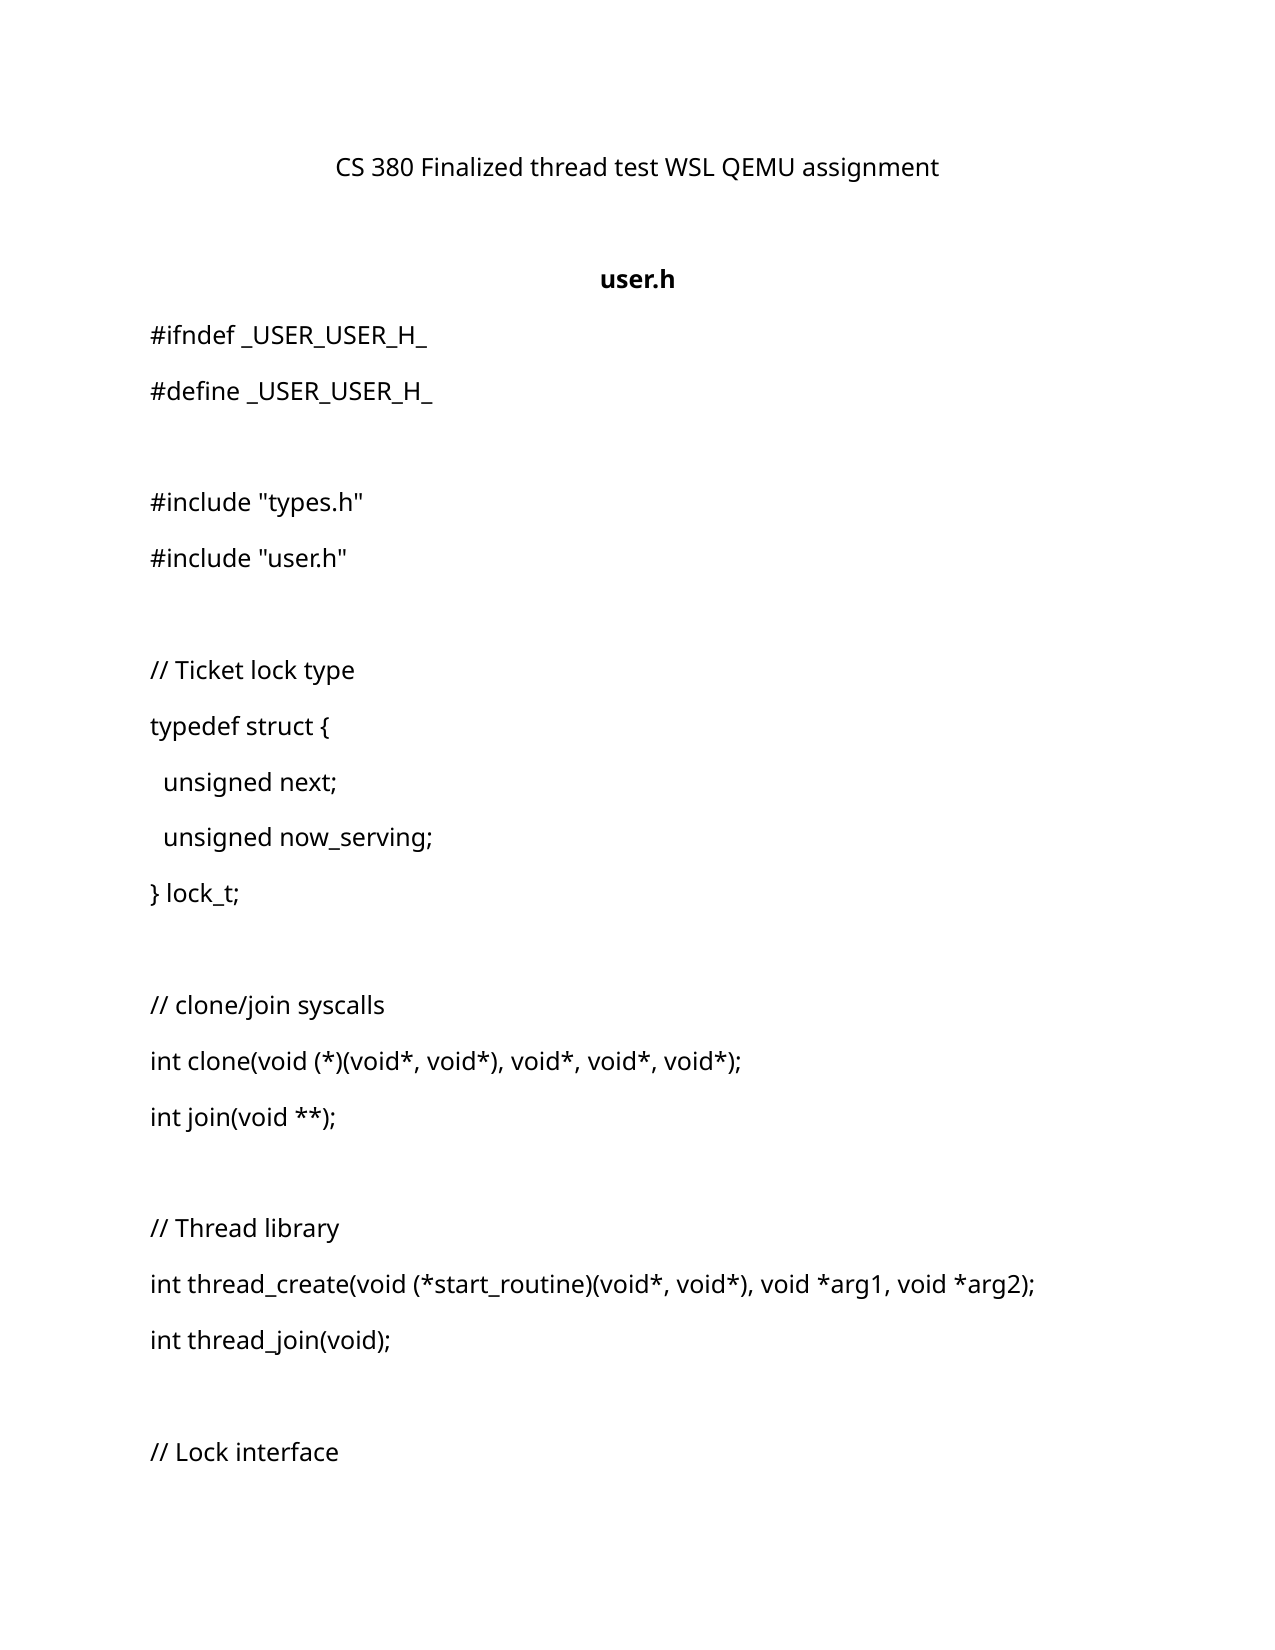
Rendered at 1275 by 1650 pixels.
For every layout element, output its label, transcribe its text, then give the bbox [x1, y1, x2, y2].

text } lock_t; [150, 876, 1125, 910]
text // clone/join syscalls [150, 987, 1125, 1022]
text // Ticket lock type [150, 652, 1125, 687]
text CS 380 Finalized thread test WSL QEMU assignment [150, 150, 1125, 184]
text unsigned now_serving; [150, 820, 1125, 854]
text int thread_join(void); [150, 1322, 1125, 1357]
text int thread_create(void (*start_routine)(void*, void*), void *arg1, void *arg2); [150, 1267, 1125, 1301]
text // Thread library [150, 1211, 1125, 1245]
text int clone(void (*)(void*, void*), void*, void*, void*); [150, 1043, 1125, 1077]
text #define _USER_USER_H_ [150, 373, 1125, 407]
text user.h [150, 262, 1125, 296]
text // Lock interface [150, 1434, 1125, 1468]
text unsigned next; [150, 764, 1125, 798]
text #include "types.h" [150, 485, 1125, 519]
text #include "user.h" [150, 541, 1125, 575]
text int join(void **); [150, 1099, 1125, 1133]
text #ifndef _USER_USER_H_ [150, 317, 1125, 352]
text typedef struct { [150, 708, 1125, 742]
